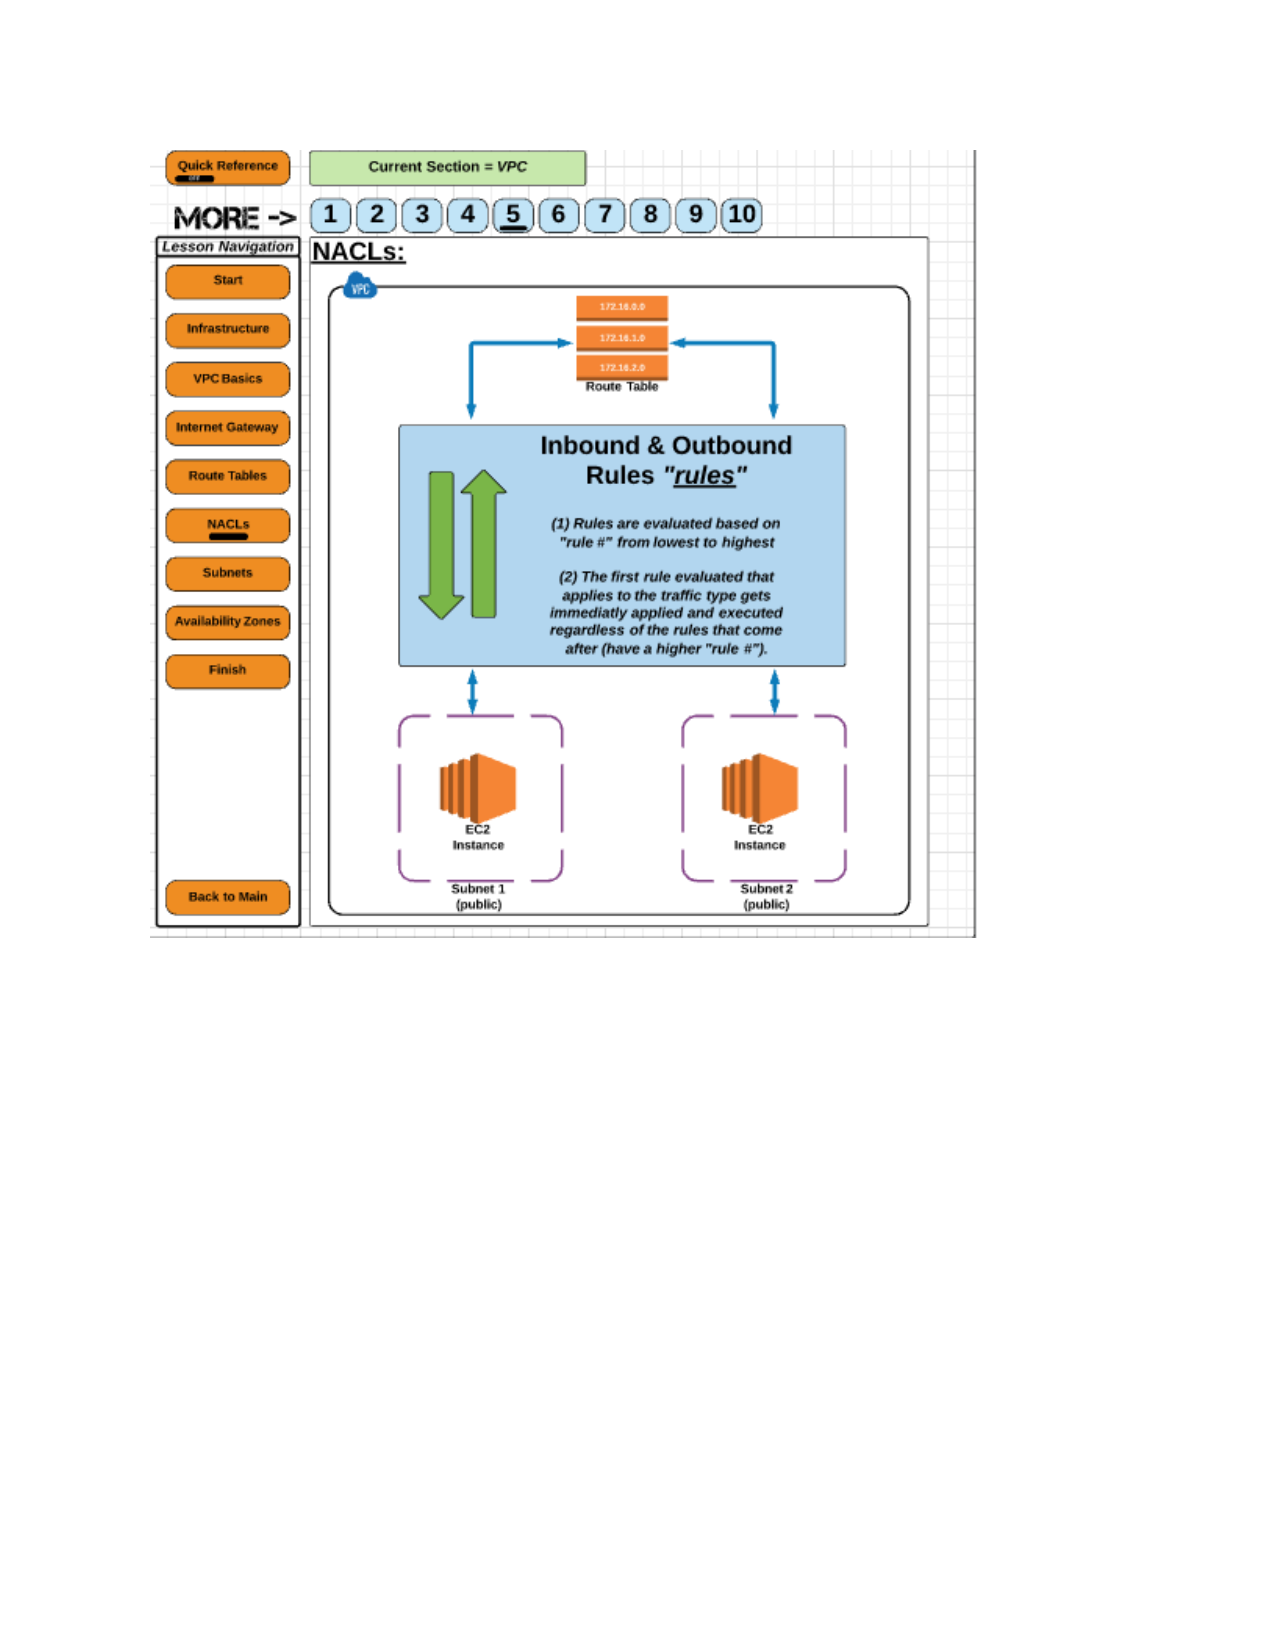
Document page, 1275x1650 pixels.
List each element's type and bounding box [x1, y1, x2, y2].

picture [150, 150, 977, 938]
